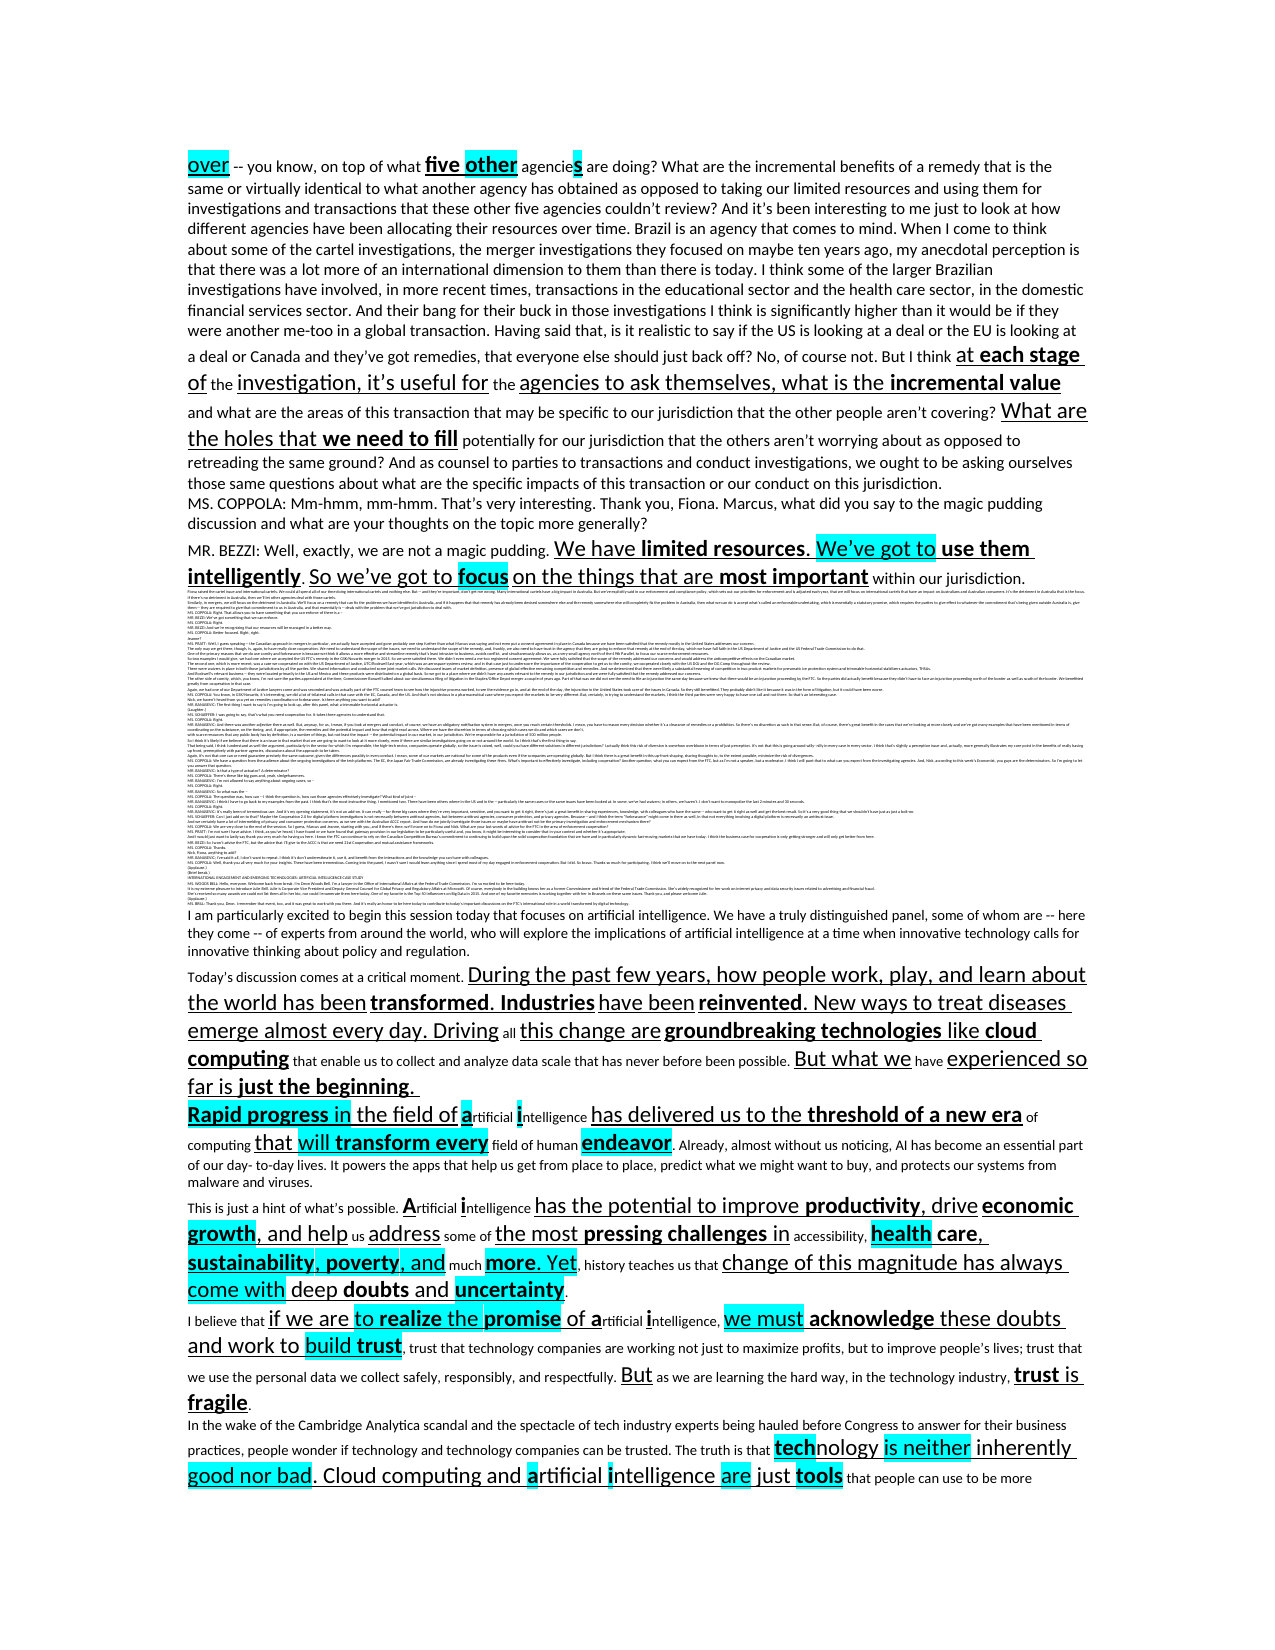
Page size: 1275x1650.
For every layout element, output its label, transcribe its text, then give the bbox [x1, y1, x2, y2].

text This is just a hint of what’s possible. Artificial intelligence has the potential to improve productivity, drive economic growth, and help us address some of the most pressing challenges in accessibility, health care, sustainability, poverty, and much more. Yet, history teaches us that change of this magnitude has always come with deep doubts and uncertainty. [187, 1192, 1087, 1304]
text MS. COPPOLA: Mm-hmm, mm-hmm. That’s very interesting. Thank you, Fiona. Marcus, what did you say to the magic pudding discussion and what are your thoughts on the topic more generally? [187, 493, 1087, 534]
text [187, 1416, 1087, 1489]
text I am particularly excited to begin this session today that focuses on artificial intelligence. We have a truly distinguished panel, some of whom are -- here they come -- of experts from around the world, who will explore the implications of artificial intelligence at a time when innovative technology calls for innovative thinking about policy and regulation. [187, 906, 1087, 960]
text MR. BEZZI: Well, exactly, we are not a magic pudding. We have limited resources. We’ve got to use them intelligently. So we’ve got to focus on the things that are most important within our jurisdiction. [187, 534, 1087, 590]
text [187, 150, 1087, 493]
text Rapid progress in the field of artificial intelligence has delivered us to the threshold of a new era of computing that will transform every field of human endeavor. Already, almost without us noticing, AI has become an essential part of our day- to-day lives. It powers the apps that help us get from place to place, predict what we might want to buy, and protects our systems from malware and viruses. [187, 1100, 1087, 1192]
text Today’s discussion comes at a critical moment. During the past few years, how people work, play, and learn about the world has been transformed. Industries have been reinvented. New ways to treat diseases emerge almost every day. Driving all this change are groundbreaking technologies like cloud computing that enable us to collect and analyze data scale that has never before been possible. But what we have experienced so far is just the beginning. [187, 960, 1087, 1100]
text I believe that if we are to realize the promise of artificial intelligence, we must acknowledge these doubts and work to build trust, trust that technology companies are working not just to maximize profits, but to improve people’s lives; trust that we use the personal data we collect safely, responsibly, and respectfully. But as we are learning the hard way, in the technology industry, trust is fragile. [187, 1304, 1087, 1416]
